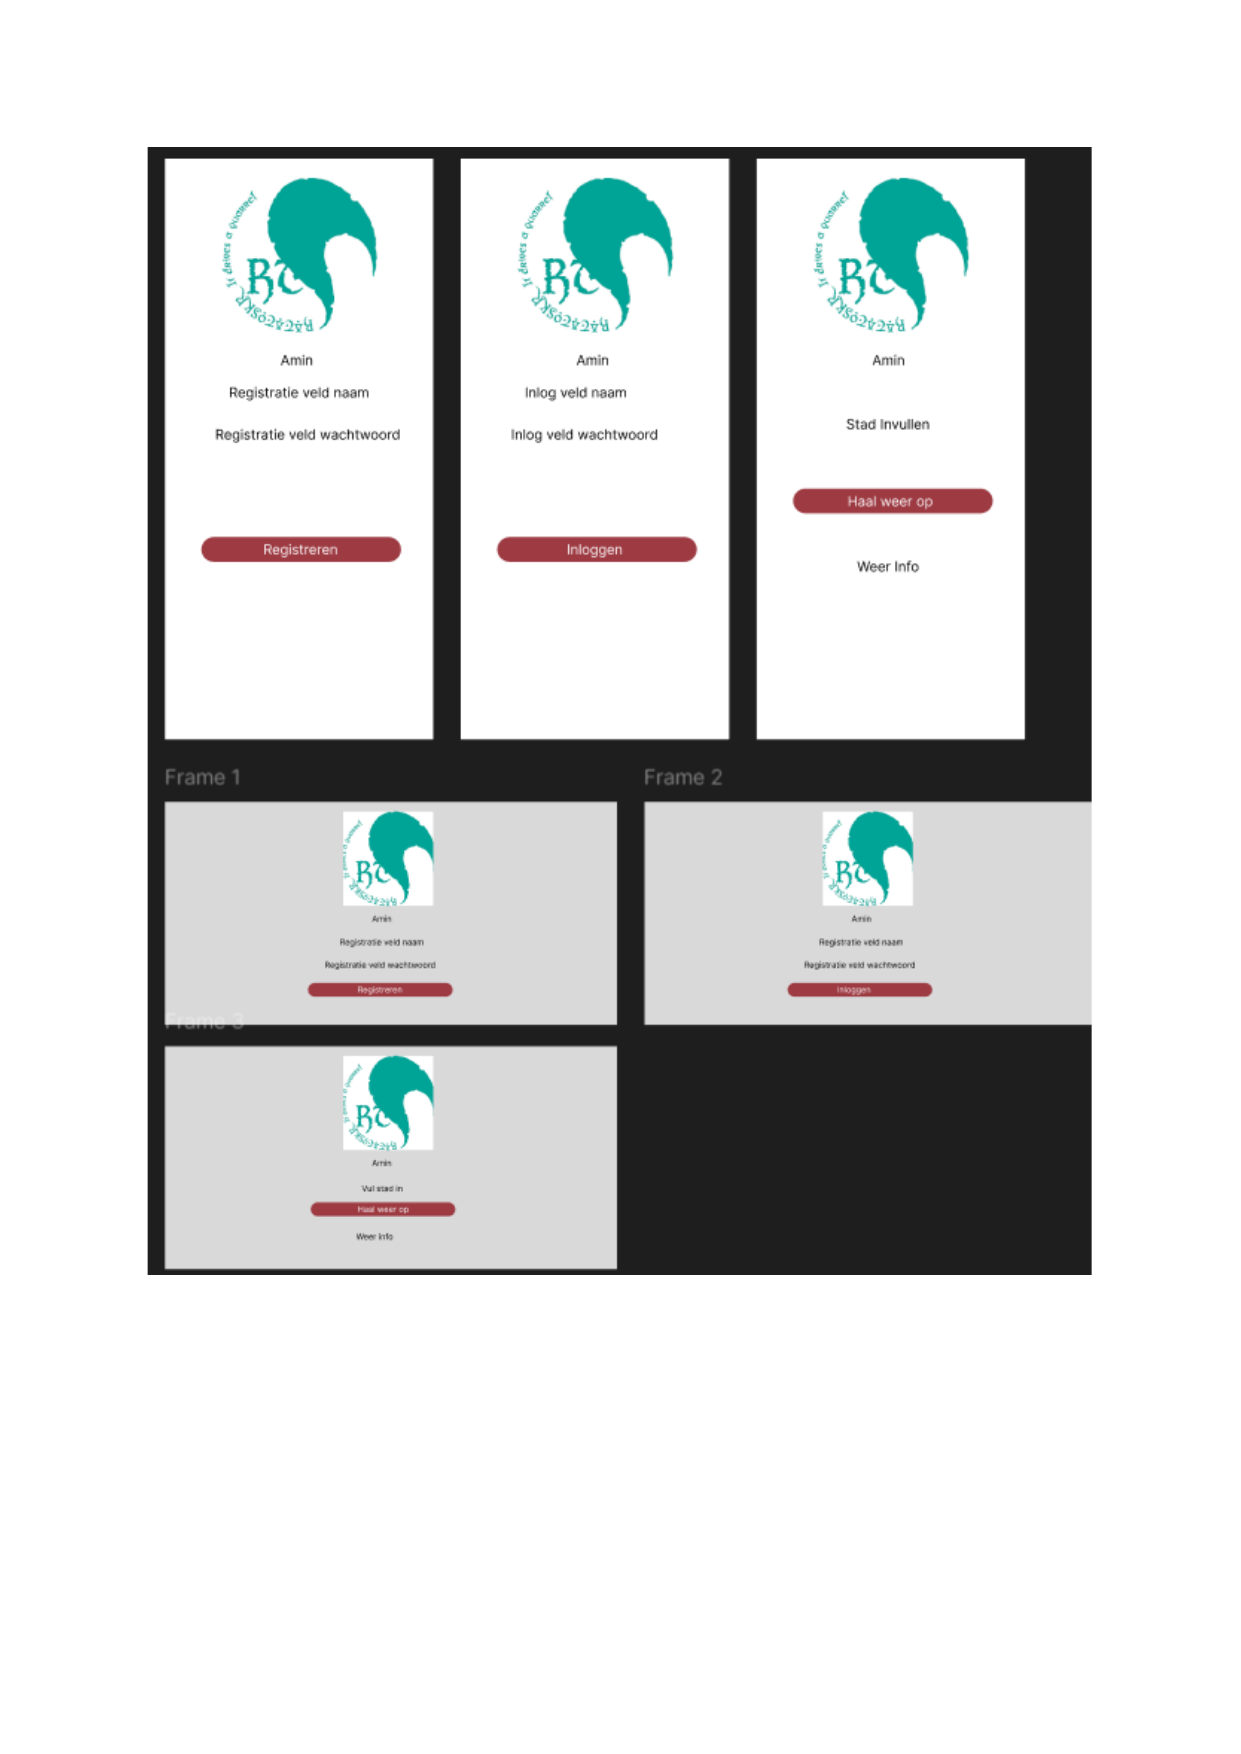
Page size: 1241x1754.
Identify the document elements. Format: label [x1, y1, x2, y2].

picture [147, 147, 1092, 1275]
